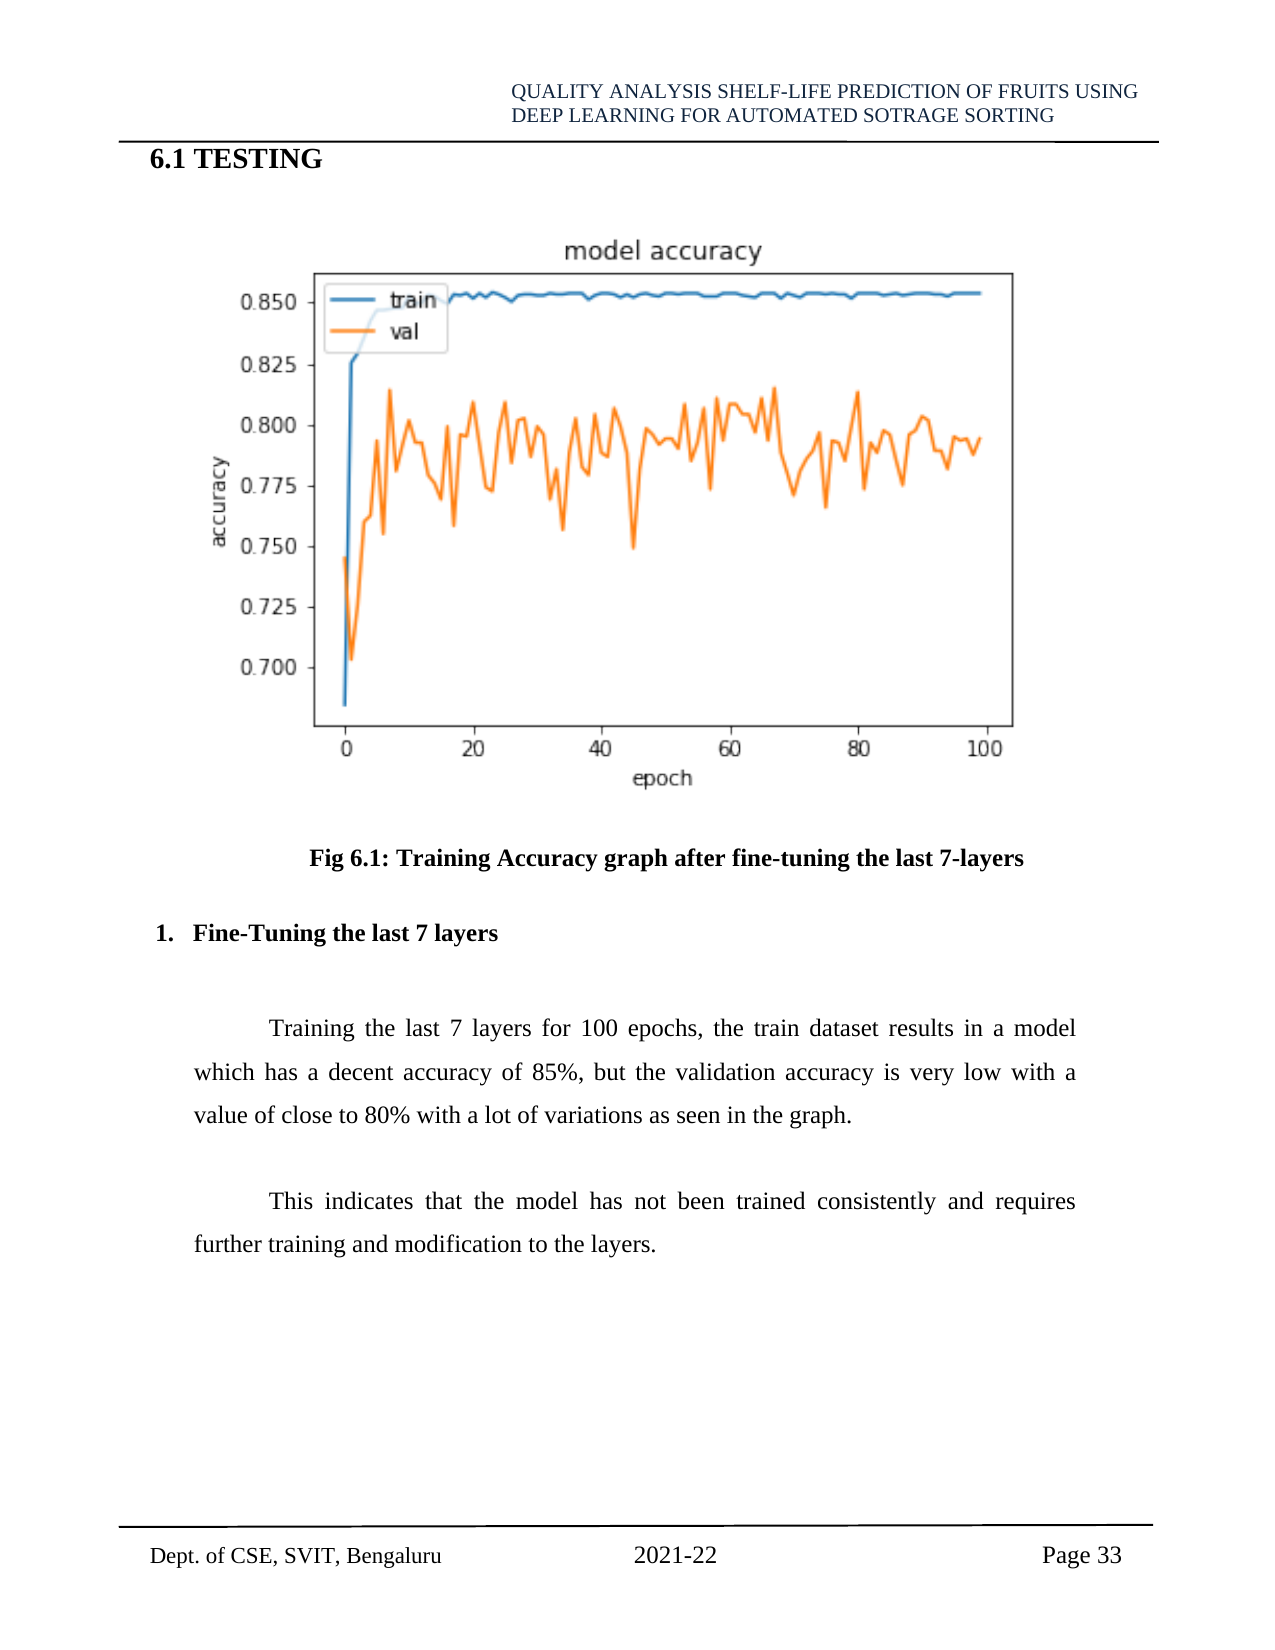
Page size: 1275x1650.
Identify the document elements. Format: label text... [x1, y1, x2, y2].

subtitle Fine-Tuning the last 7 layers [155, 918, 1152, 947]
picture [201, 201, 1102, 801]
subtitle 6.1 TESTING [149, 142, 1152, 175]
subtitle Fig 6.1: Training Accuracy graph after fine-tuning the last 7-layers [119, 843, 1152, 872]
subtitle Training the last 7 layers for 100 epochs, the train dataset results in a model which has a decent accuracy of 85%, but the validation accuracy is very low with a value of close to 80% with a lot of variations as seen in the graph. [194, 1013, 1077, 1128]
subtitle This indicates that the model has not been trained consistently and requires further training and modification to the layers. [194, 1186, 1077, 1258]
